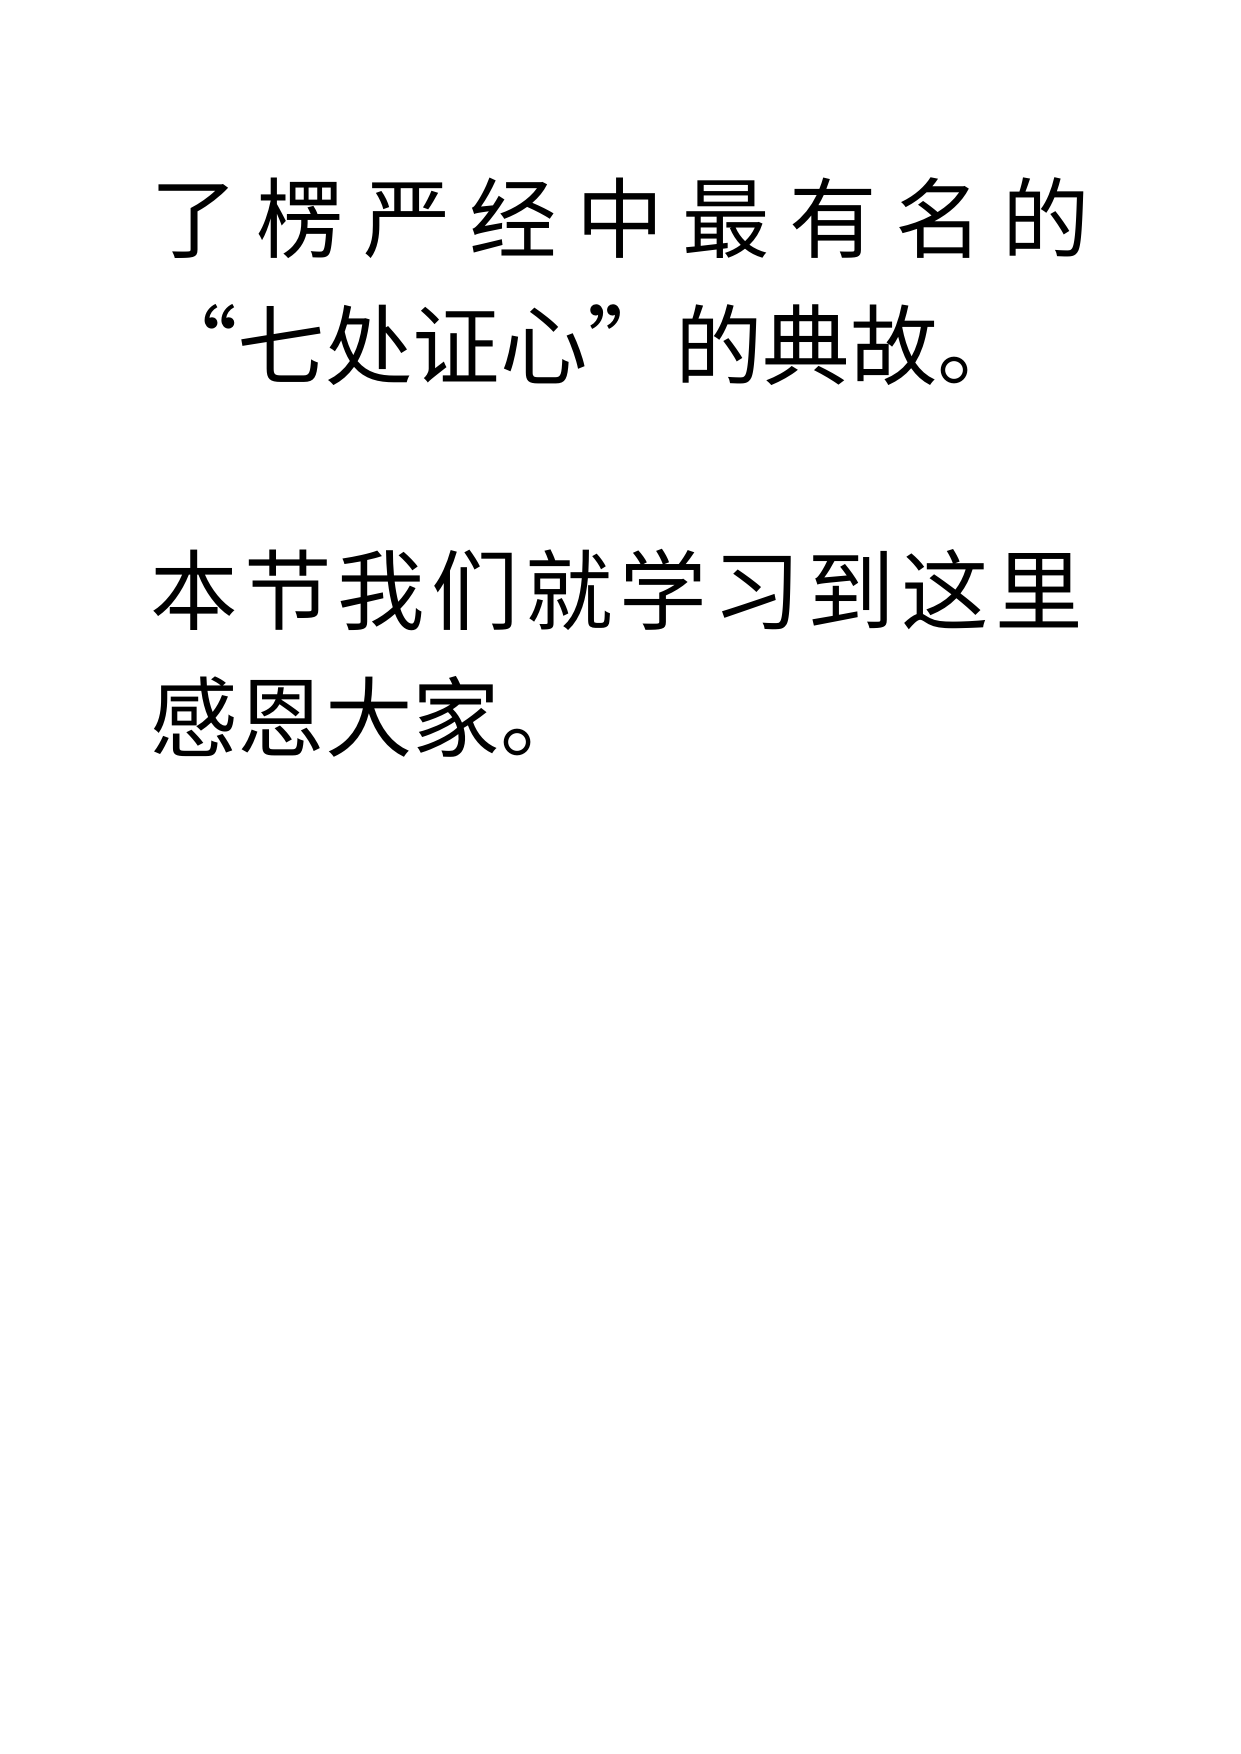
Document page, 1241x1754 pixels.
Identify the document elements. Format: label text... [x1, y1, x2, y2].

text 本节我们就学习到这里，感恩大家。 [150, 522, 1090, 776]
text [150, 150, 1090, 403]
